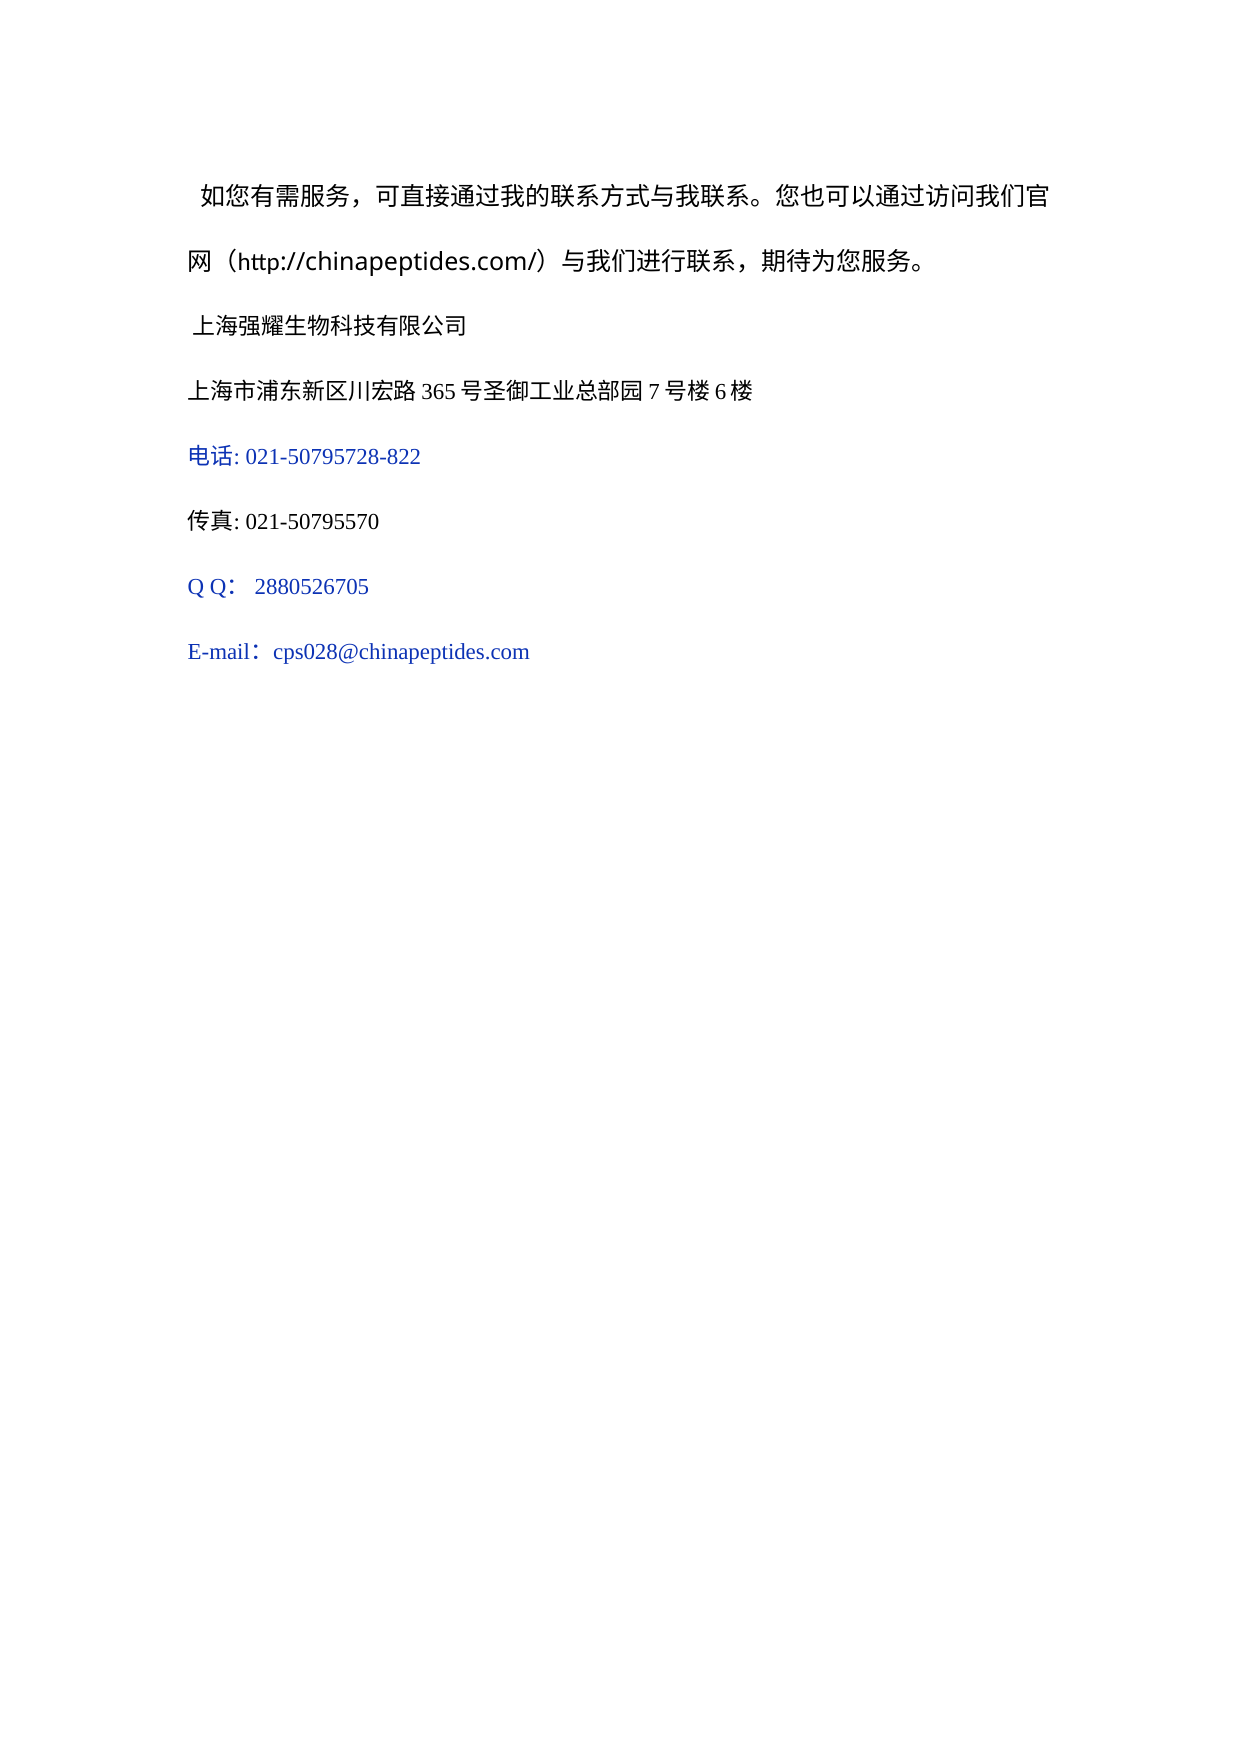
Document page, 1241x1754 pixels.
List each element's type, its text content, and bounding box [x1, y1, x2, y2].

text 传真: 021-50795570 Q Q： 2880526705 E-mail：cps028@chinapeptides.com [187, 487, 1053, 682]
text 上海强耀生物科技有限公司 上海市浦东新区川宏路365号圣御工业总部园7号楼6楼 电话: 021-50795728-822 [187, 292, 1053, 487]
text 如您有需服务，可直接通过我的联系方式与我联系。您也可以通过访问我们官网（http://chinapeptides.com/）与我们进行联系，期待为您服务。 [187, 162, 1053, 292]
